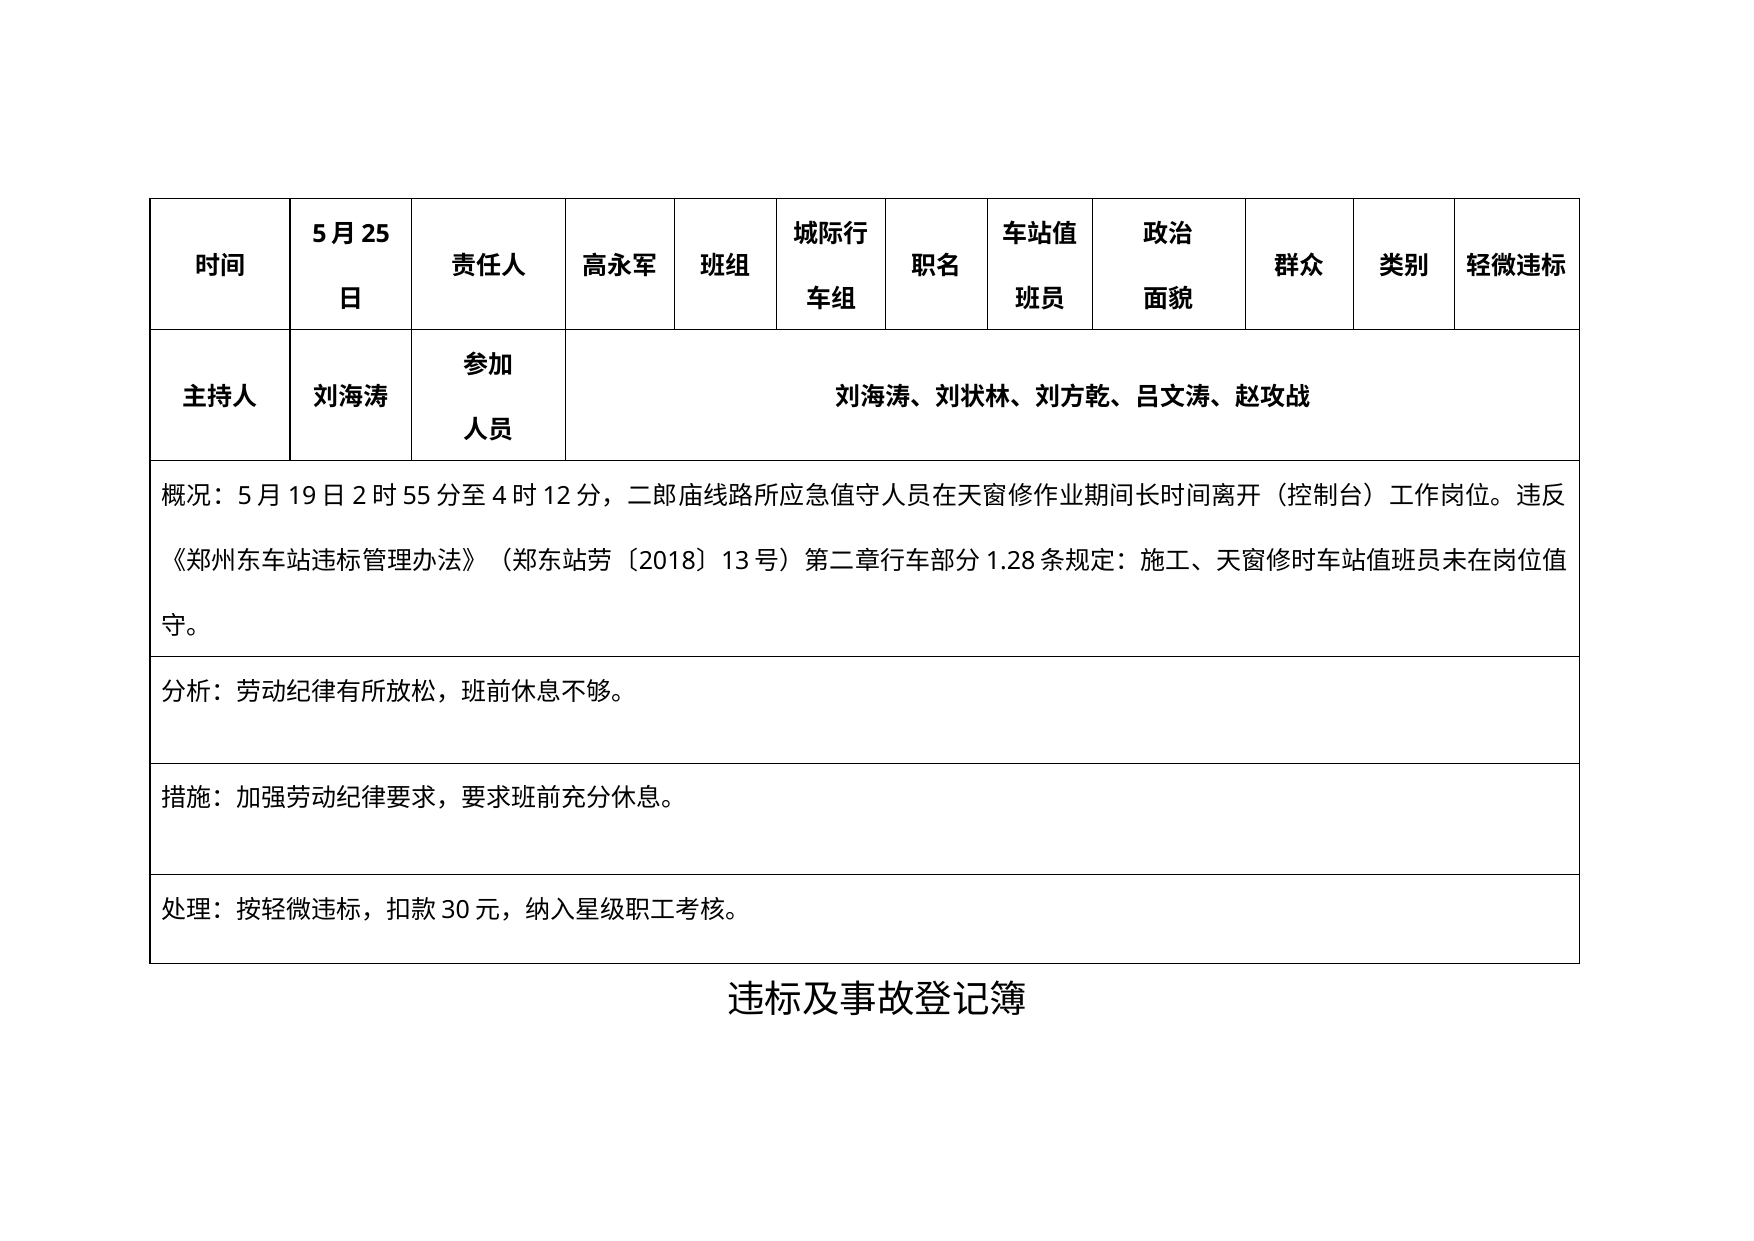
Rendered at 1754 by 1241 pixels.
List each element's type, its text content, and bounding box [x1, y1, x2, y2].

table_header 类别 [1354, 199, 1454, 329]
table_cell 分析：劳动纪律有所放松，班前休息不够。 [151, 657, 1579, 762]
table_cell 主持人 [151, 330, 289, 460]
table_header 5月25日 [291, 199, 411, 329]
table_cell 概况：5月19日2时55分至4时12分，二郎庙线路所应急值守人员在天窗修作业期间长时间离开（控制台）工作岗位。违反《郑州东车站违标管理办法》（郑东站劳〔2018〕13号）第二章行车部分1.28条规定：施工、天窗修时车站值班员未在岗位值守。 [151, 461, 1579, 656]
table_header 时间 [151, 199, 289, 329]
table_header 班组 [675, 199, 776, 329]
table_header 责任人 [412, 199, 565, 329]
table_header 政治 面貌 [1093, 199, 1245, 329]
table_cell 措施：加强劳动纪律要求，要求班前充分休息。 [151, 764, 1579, 874]
text 违标及事故登记簿 [150, 964, 1604, 1029]
table_cell 刘海涛、刘状林、刘方乾、吕文涛、赵攻战 [566, 330, 1579, 460]
table_header 轻微违标 [1455, 199, 1579, 329]
table_cell 刘海涛 [291, 330, 411, 460]
table_cell 参加 人员 [412, 330, 565, 460]
table_header 职名 [886, 199, 987, 329]
table_cell 处理：按轻微违标，扣款30元，纳入星级职工考核。 [151, 875, 1579, 963]
table_header 群众 [1246, 199, 1353, 329]
table_header 高永军 [566, 199, 674, 329]
table_header 城际行车组 [777, 199, 885, 329]
table_header 车站值班员 [988, 199, 1092, 329]
